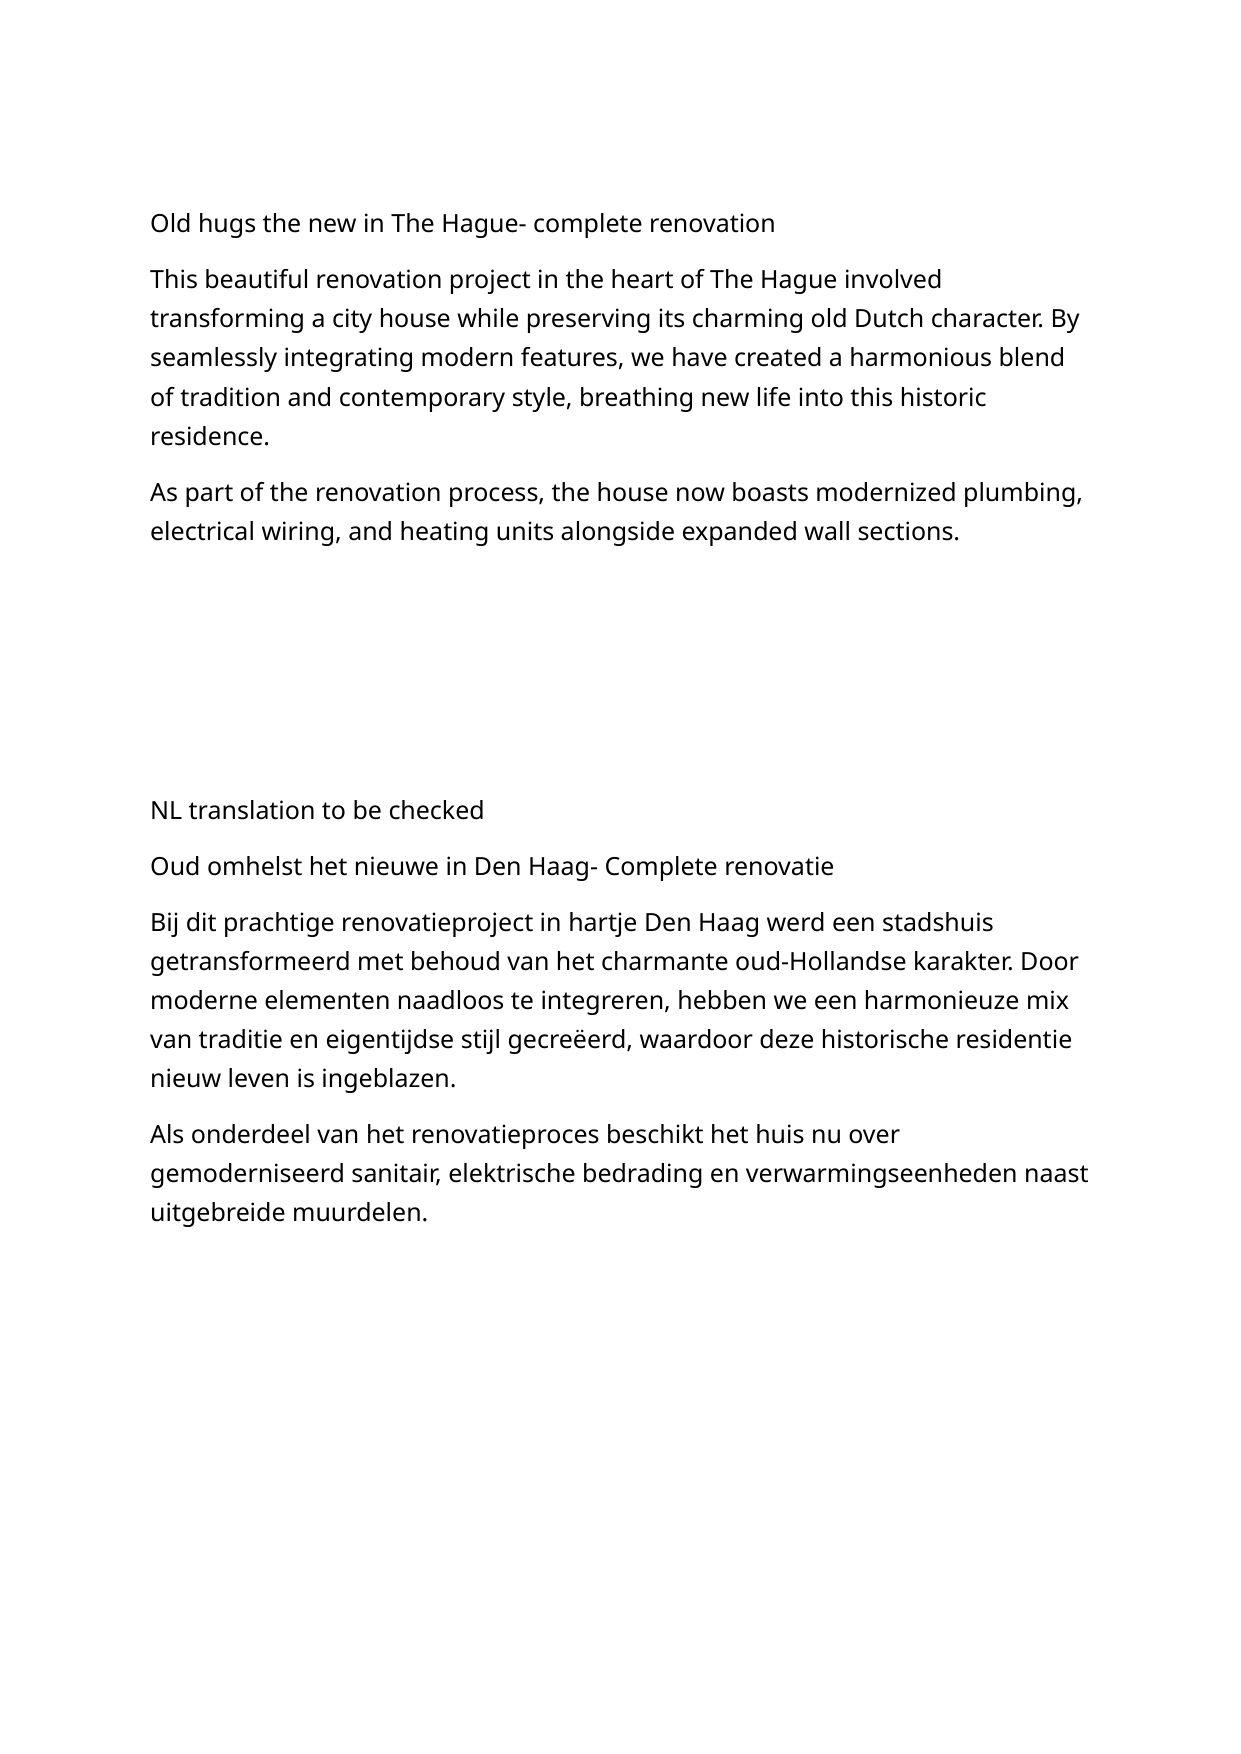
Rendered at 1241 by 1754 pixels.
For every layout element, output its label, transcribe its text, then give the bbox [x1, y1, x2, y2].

text Old hugs the new in The Hague- complete renovation [150, 206, 1090, 240]
text Als onderdeel van het renovatieproces beschikt het huis nu over gemoderniseerd sanitair, elektrische bedrading en verwarmingseenheden naast uitgebreide muurdelen. [150, 1117, 1090, 1229]
text Oud omhelst het nieuwe in Den Haag- Complete renovatie [150, 848, 1090, 882]
text As part of the renovation process, the house now boasts modernized plumbing, electrical wiring, and heating units alongside expanded wall sections. [150, 474, 1090, 547]
text This beautiful renovation project in the heart of The Hague involved transforming a city house while preserving its charming old Dutch character. By seamlessly integrating modern features, we have created a harmonious blend of tradition and contemporary style, breathing new life into this historic residence. [150, 262, 1090, 452]
text Bij dit prachtige renovatieproject in hartje Den Haag werd een stadshuis getransformeerd met behoud van het charmante oud-Hollandse karakter. Door moderne elementen naadloos te integreren, hebben we een harmonieuze mix van traditie en eigentijdse stijl gecreëerd, waardoor deze historische residentie nieuw leven is ingeblazen. [150, 904, 1090, 1095]
text NL translation to be checked [150, 792, 1090, 827]
